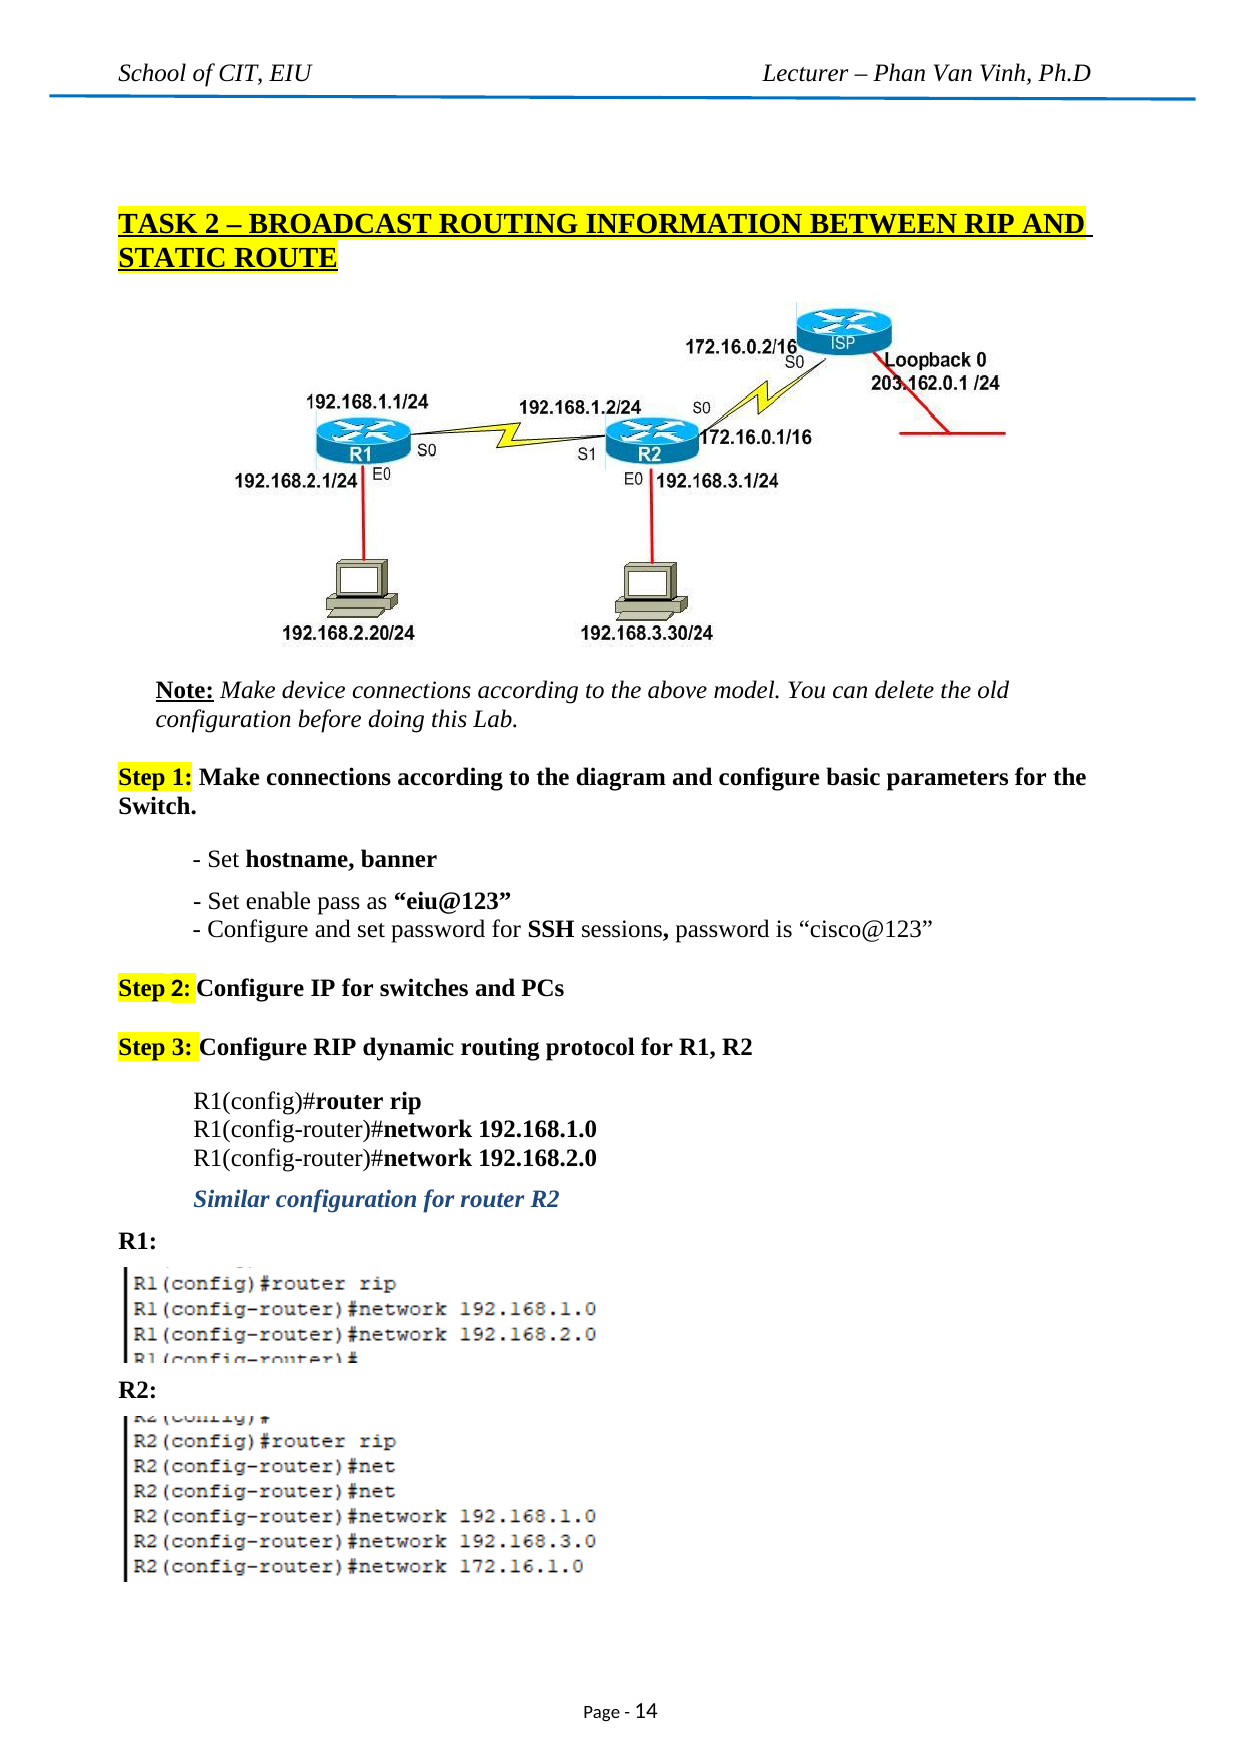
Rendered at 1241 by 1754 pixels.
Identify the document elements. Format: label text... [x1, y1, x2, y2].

text R1: [118, 1226, 1122, 1254]
text Similar configuration for router R2 [193, 1184, 1122, 1213]
picture [118, 1416, 622, 1582]
text - Set hostname, banner [155, 844, 1122, 873]
text TASK 2 – BROADCAST ROUTING INFORMATION BETWEEN RIP AND STATIC ROUTE [338, 206, 1122, 273]
text R1(config-router)#network 192.168.2.0 [193, 1143, 1122, 1172]
text R2: [118, 1375, 1122, 1404]
text - Configure and set password for SSH sessions, password is “cisco@123” [192, 914, 1122, 943]
picture [118, 1267, 629, 1363]
text - Set enable pass as “eiu@123” [193, 886, 1122, 914]
text R1(config)#router rip [193, 1086, 1122, 1114]
text Step 1: Make connections according to the diagram and configure basic parameters for the Switch. [118, 762, 1122, 819]
text Note: Make device connections according to the above model. You can delete the old configuration before doing this Lab. [155, 675, 1122, 733]
text Step 2: Configure IP for switches and PCs [118, 972, 1122, 1003]
picture [234, 302, 1006, 647]
text Step 3: Configure RIP dynamic routing protocol for R1, R2 [199, 1032, 1122, 1061]
text R1(config-router)#network 192.168.1.0 [193, 1114, 1122, 1143]
